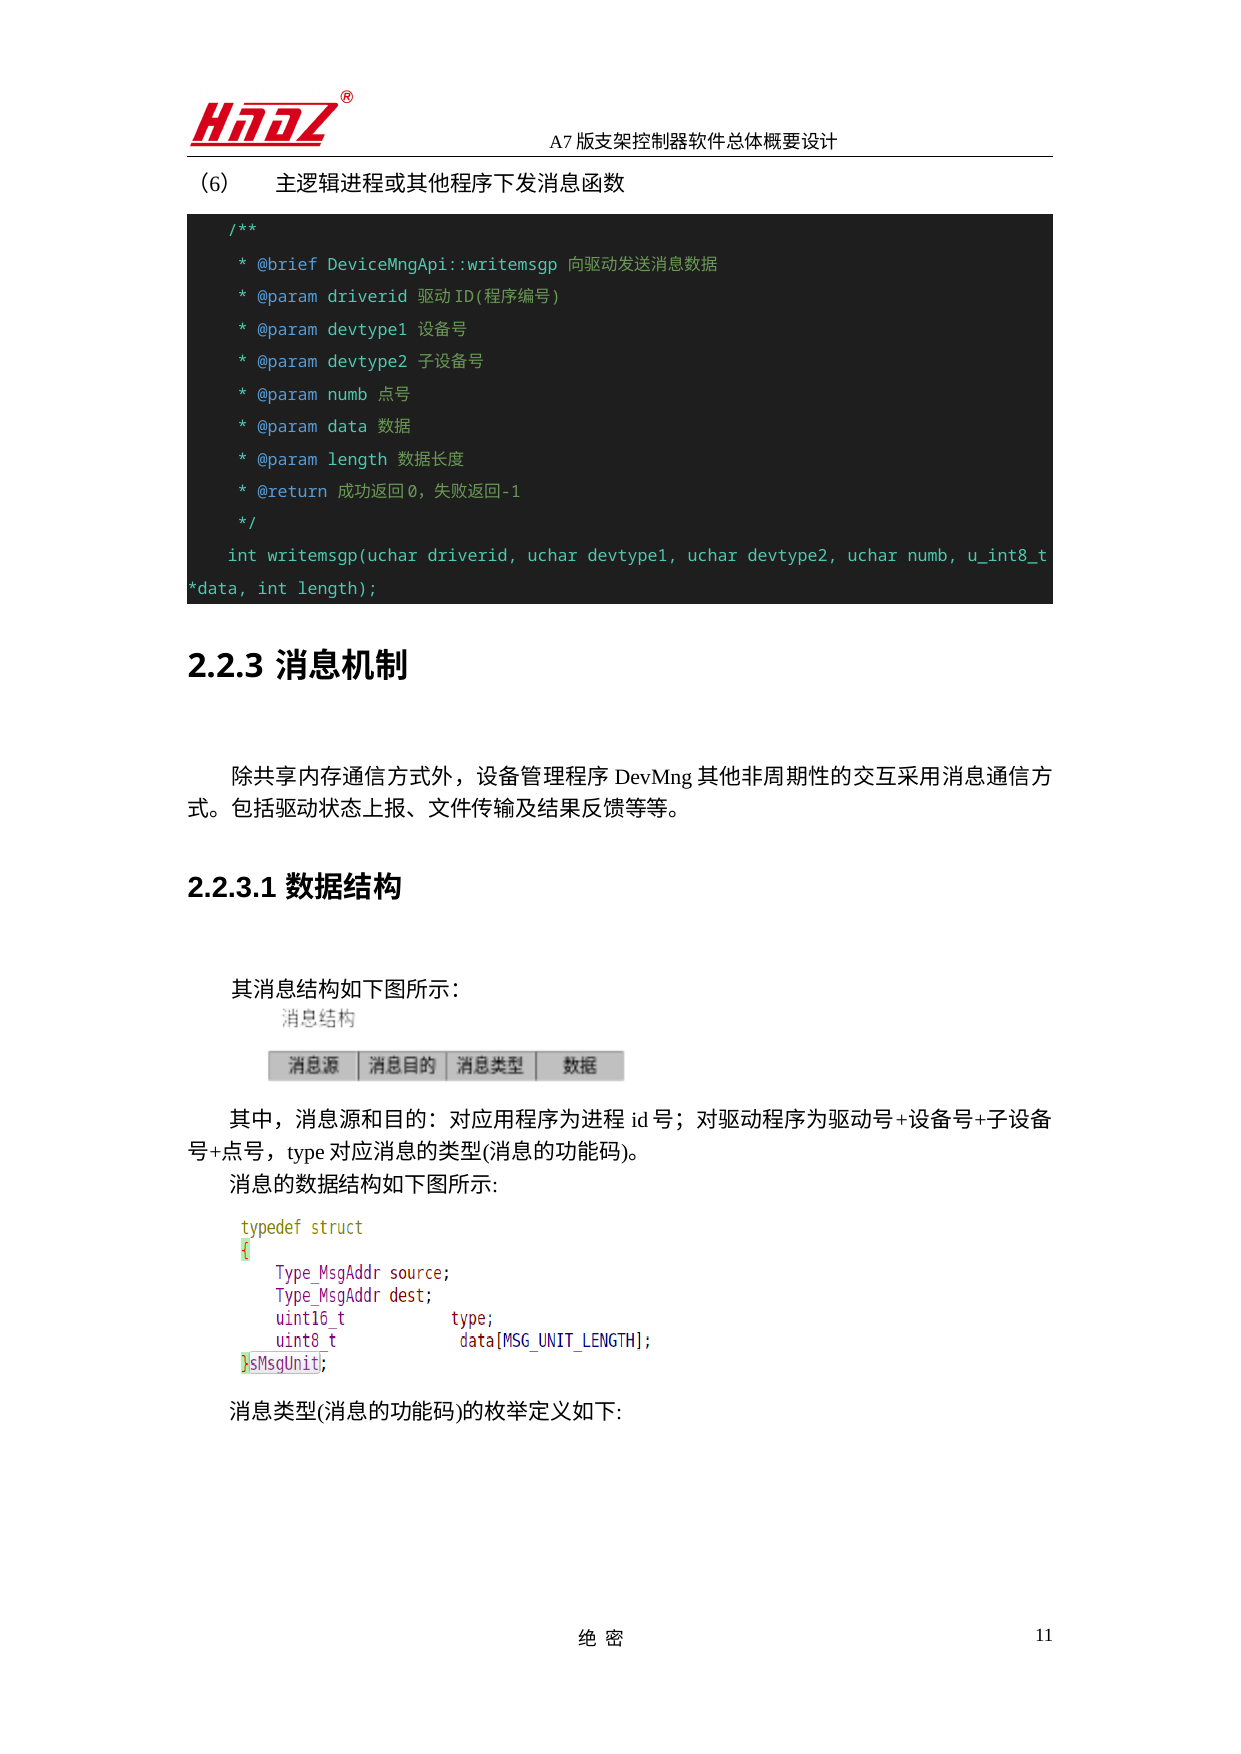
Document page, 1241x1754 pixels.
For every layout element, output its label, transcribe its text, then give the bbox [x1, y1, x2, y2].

text * @param devtype2 子设备号 [187, 344, 1053, 376]
text 其消息结构如下图所示： [187, 971, 1053, 1004]
text 除共享内存通信方式外，设备管理程序DevMng其他非周期性的交互采用消息通信方式。包括驱动状态上报、文件传输及结果反馈等等。 [187, 758, 1053, 823]
picture [187, 88, 354, 149]
text 消息的数据结构如下图所示: [187, 1166, 1053, 1199]
text */ [187, 506, 1053, 539]
text int writemsgp(uchar driverid, uchar devtype1, uchar devtype2, uchar numb, u_int8_t *data, int length); [187, 539, 1053, 604]
text 消息类型(消息的功能码)的枚举定义如下: [187, 1394, 1053, 1426]
text * @param devtype1 设备号 [187, 311, 1053, 344]
list 主逻辑进程或其他程序下发消息函数 [187, 166, 1053, 198]
text * @param driverid 驱动ID(程序编号) [187, 279, 1053, 311]
text /** [187, 214, 1053, 246]
text * @param data 数据 [187, 409, 1053, 441]
text * @param numb 点号 [187, 376, 1053, 409]
text * @return 成功返回0，失败返回-1 [187, 474, 1053, 506]
picture [229, 1200, 685, 1392]
subtitle 消息机制 [187, 631, 1053, 696]
subtitle 数据结构 [187, 853, 1053, 918]
text 其中，消息源和目的：对应用程序为进程id号；对驱动程序为驱动号+设备号+子设备号+点号，type对应消息的类型(消息的功能码)。 [187, 1101, 1053, 1166]
text * @param length 数据长度 [187, 441, 1053, 474]
text * @brief DeviceMngApi::writemsgp 向驱动发送消息数据 [187, 246, 1053, 279]
